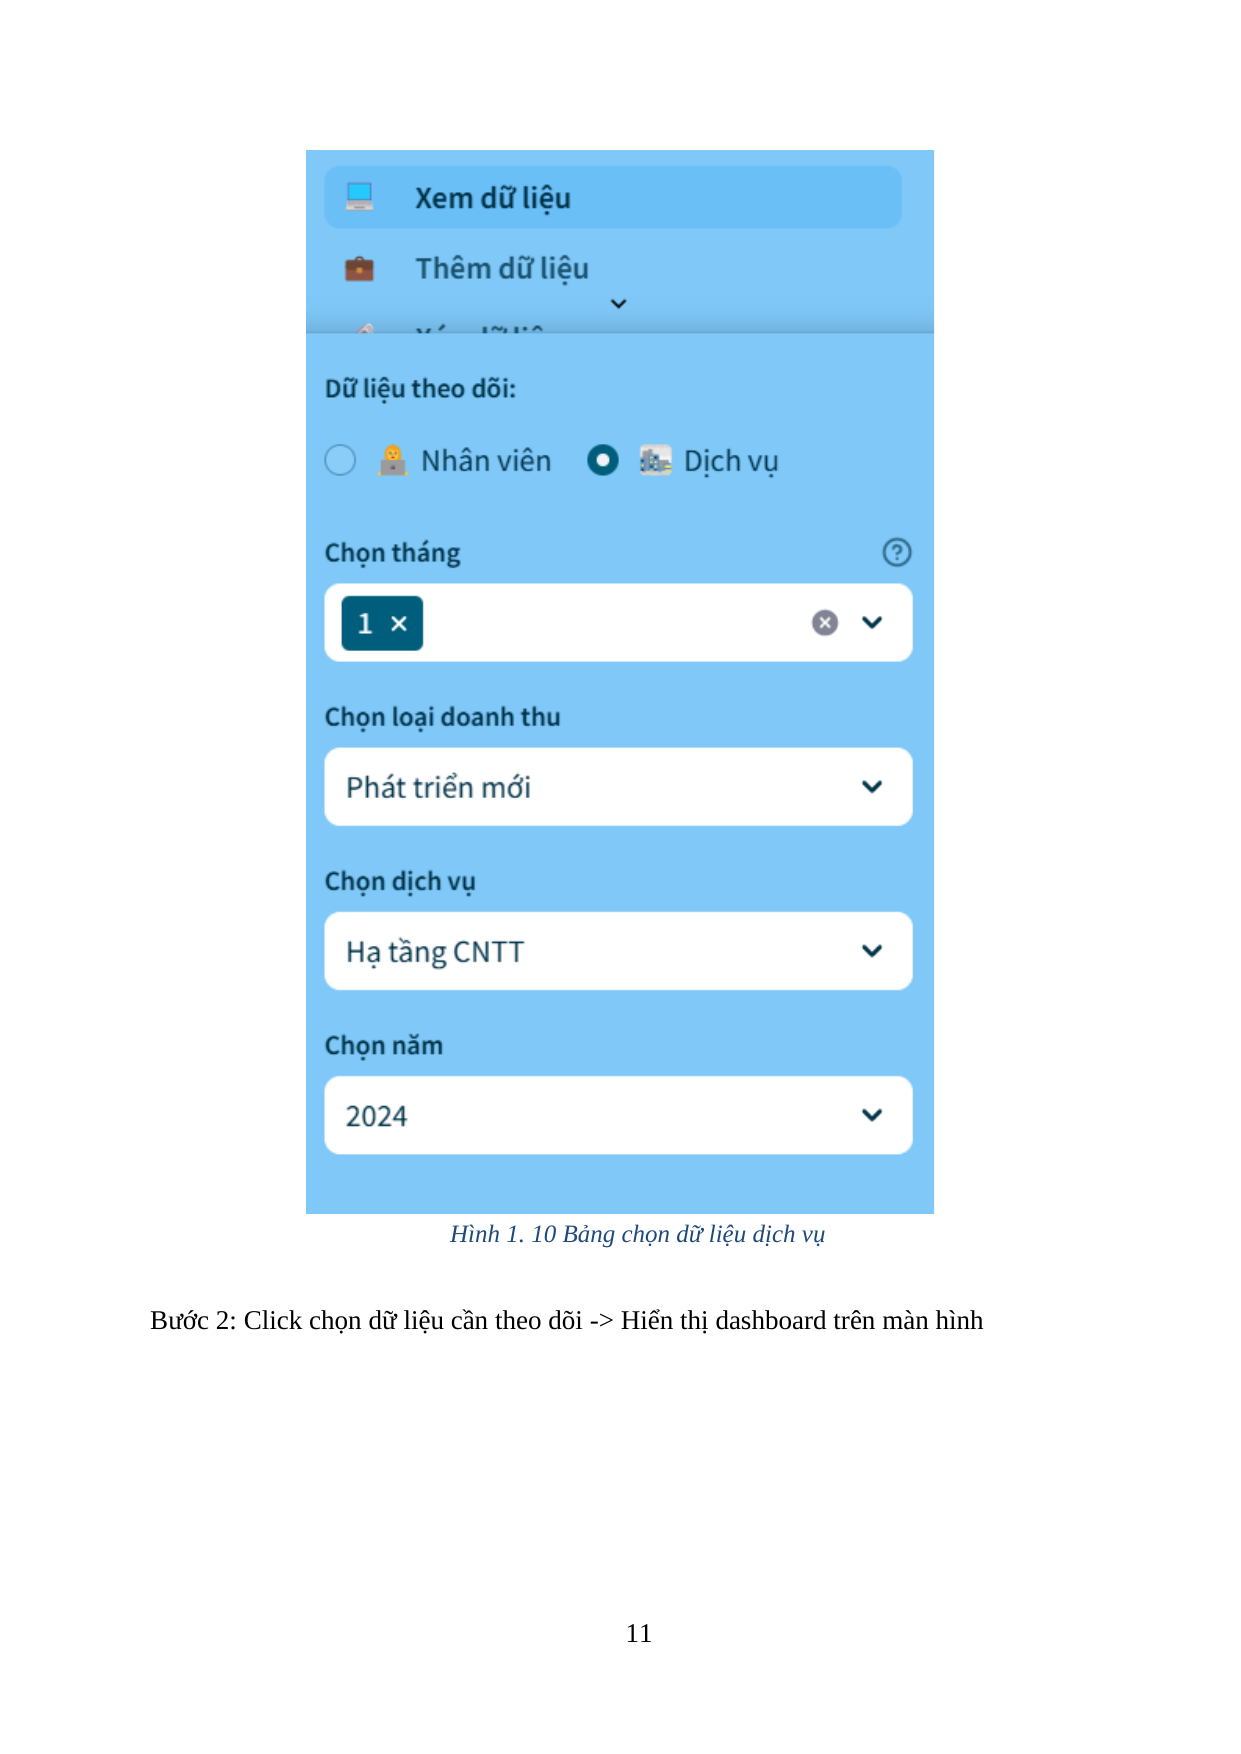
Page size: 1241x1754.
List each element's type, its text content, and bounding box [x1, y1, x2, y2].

text Bước 2: Click chọn dữ liệu cần theo dõi -> Hiển thị dashboard trên màn hình [150, 1304, 1090, 1335]
text Hình 1. 10 Bảng chọn dữ liệu dịch vụ [187, 1219, 1090, 1247]
picture [306, 150, 935, 1214]
